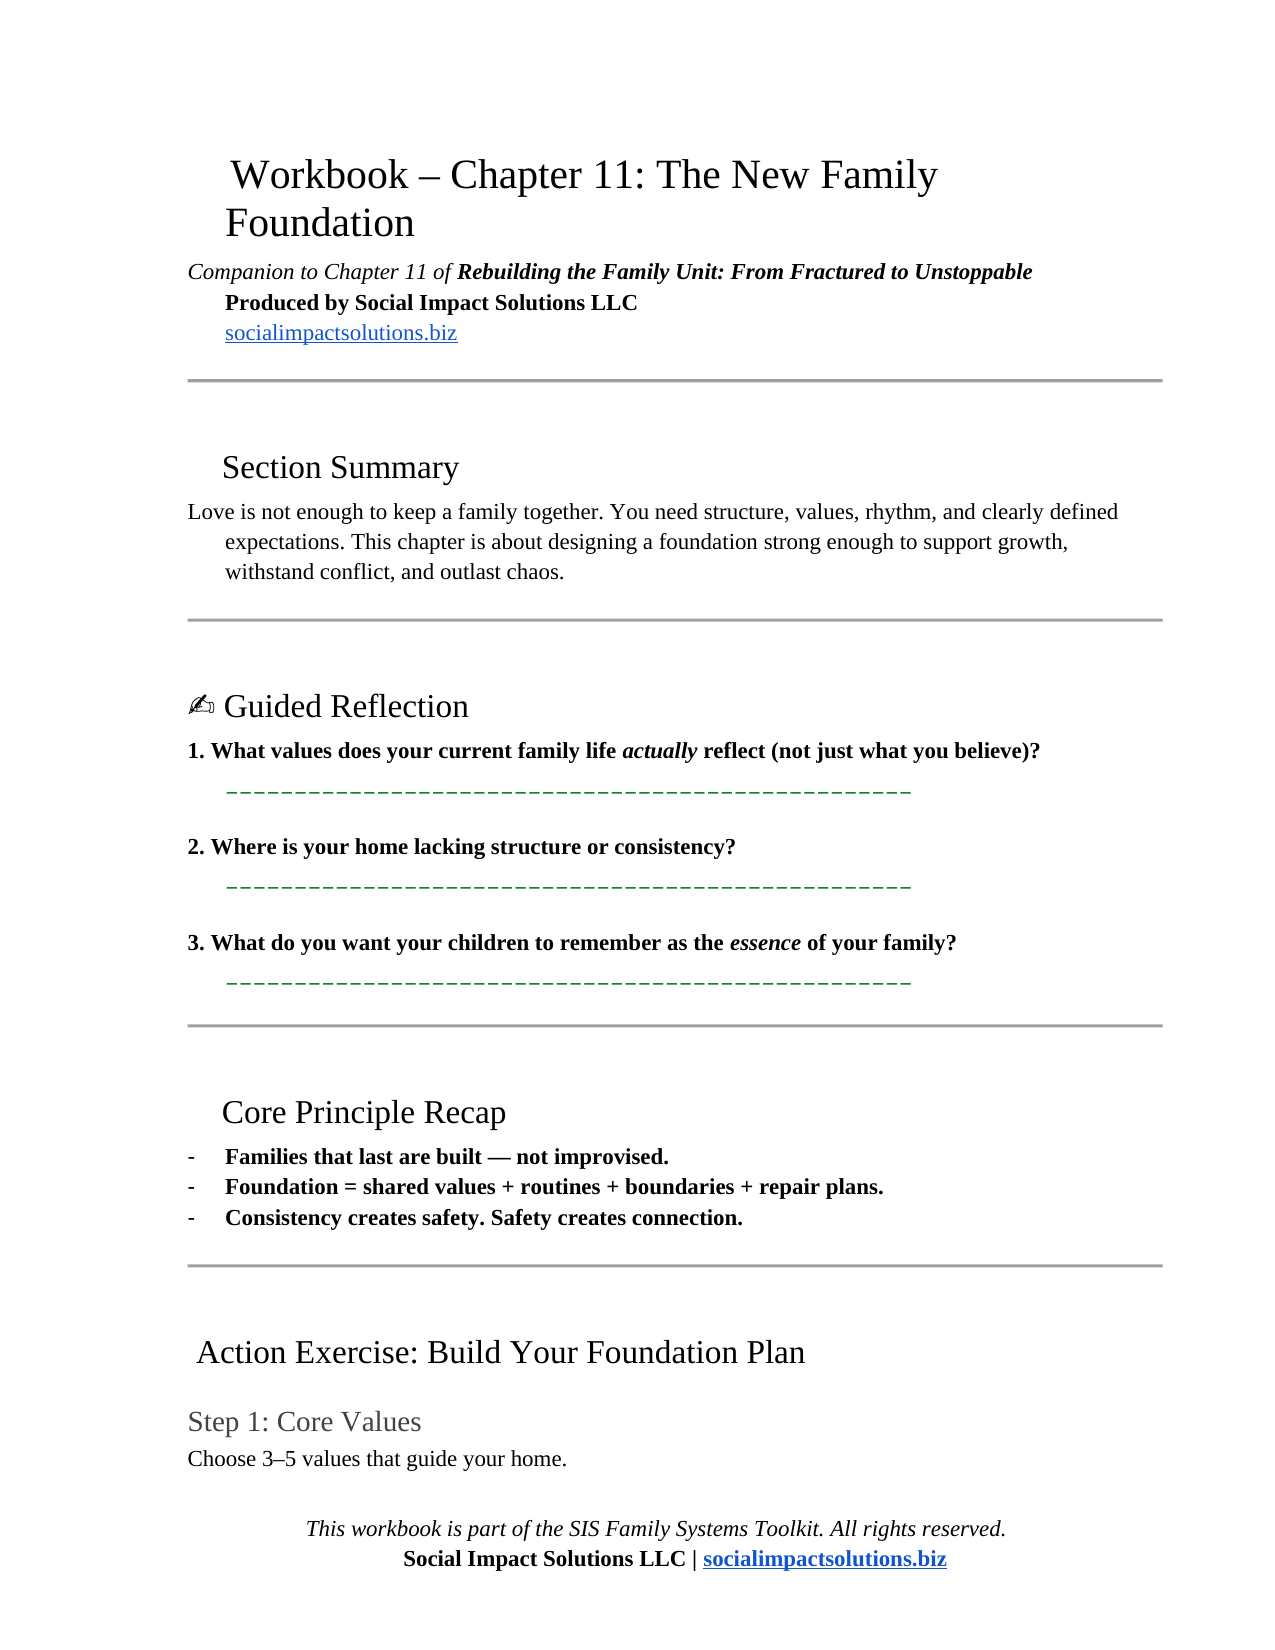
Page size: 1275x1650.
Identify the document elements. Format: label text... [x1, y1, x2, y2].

subtitle 📘 Workbook – Chapter 11: The New Family Foundation [187, 150, 1125, 246]
text Choose 3–5 values that guide your home. [187, 1446, 1125, 1472]
list Families that last are built — not improvised. [187, 1143, 1125, 1169]
subtitle ✍️ Guided Reflection [187, 686, 1125, 724]
subtitle 🛠️ Action Exercise: Build Your Foundation Plan [187, 1332, 1125, 1370]
list Consistency creates safety. Safety creates connection. [187, 1204, 1125, 1230]
text 3. What do you want your children to remember as the essence of your family? __________________________________________________ [187, 928, 1125, 989]
text 1. What values does your current family life actually reflect (not just what you believe)? __________________________________________________ [187, 737, 1125, 798]
list Foundation = shared values + routines + boundaries + repair plans. [187, 1173, 1125, 1200]
text Love is not enough to keep a family together. You need structure, values, rhythm, and clearly defined expectations. This chapter is about designing a foundation strong enough to support growth, withstand conflict, and outlast chaos. [187, 498, 1125, 584]
text Companion to Chapter 11 of Rebuilding the Family Unit: From Fractured to Unstoppable Produced by Social Impact Solutions LLC socialimpactsolutions.biz [187, 258, 1125, 345]
text 2. Where is your home lacking structure or consistency? __________________________________________________ [187, 833, 1125, 894]
subtitle 🧩 Section Summary [187, 447, 1125, 485]
subtitle Step 1: Core Values [187, 1404, 1125, 1437]
subtitle 📜 Core Principle Recap [187, 1092, 1125, 1130]
